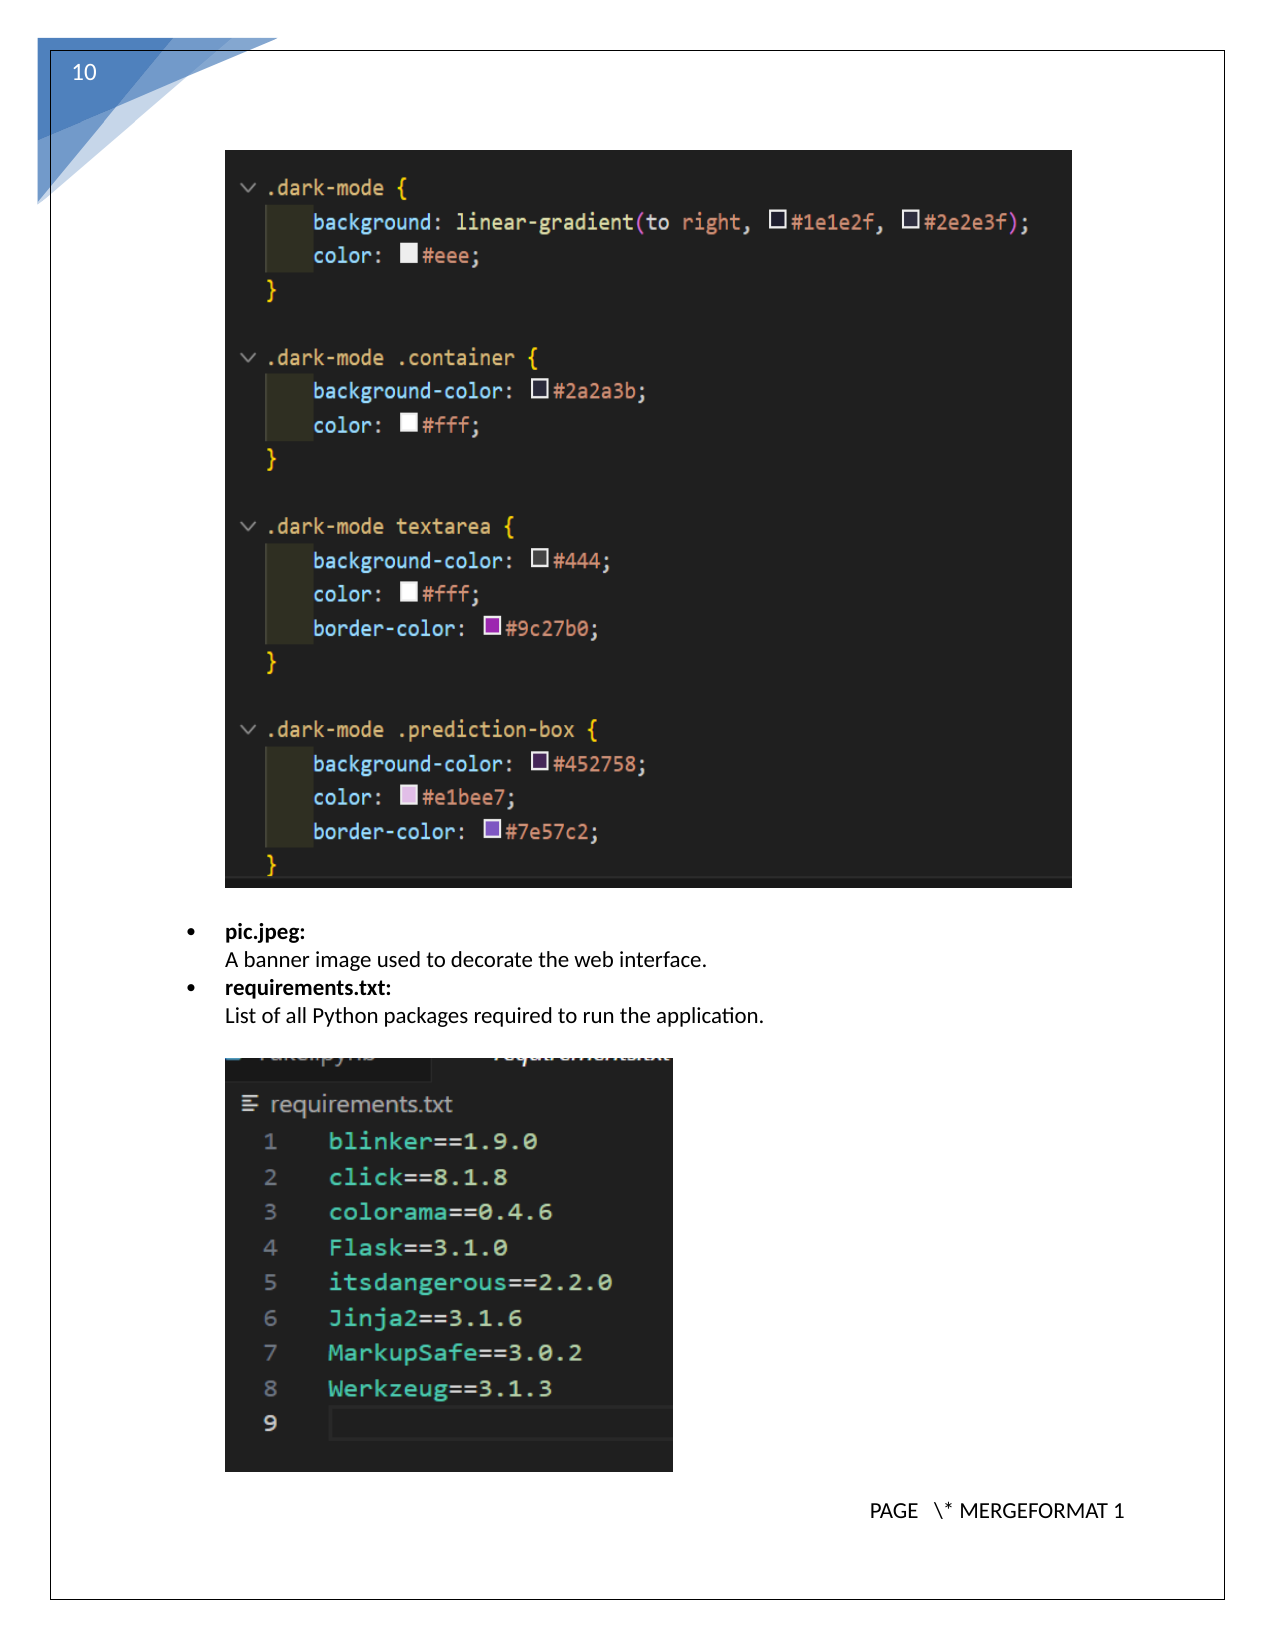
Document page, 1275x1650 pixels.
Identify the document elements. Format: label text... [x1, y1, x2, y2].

picture [51, 51, 1072, 888]
list requirements.txt: List of all Python packages required to run the application. [187, 973, 1125, 1029]
picture [225, 1058, 673, 1472]
picture [37, 37, 279, 206]
list pic.jpeg: A banner image used to decorate the web interface. [187, 917, 1125, 973]
